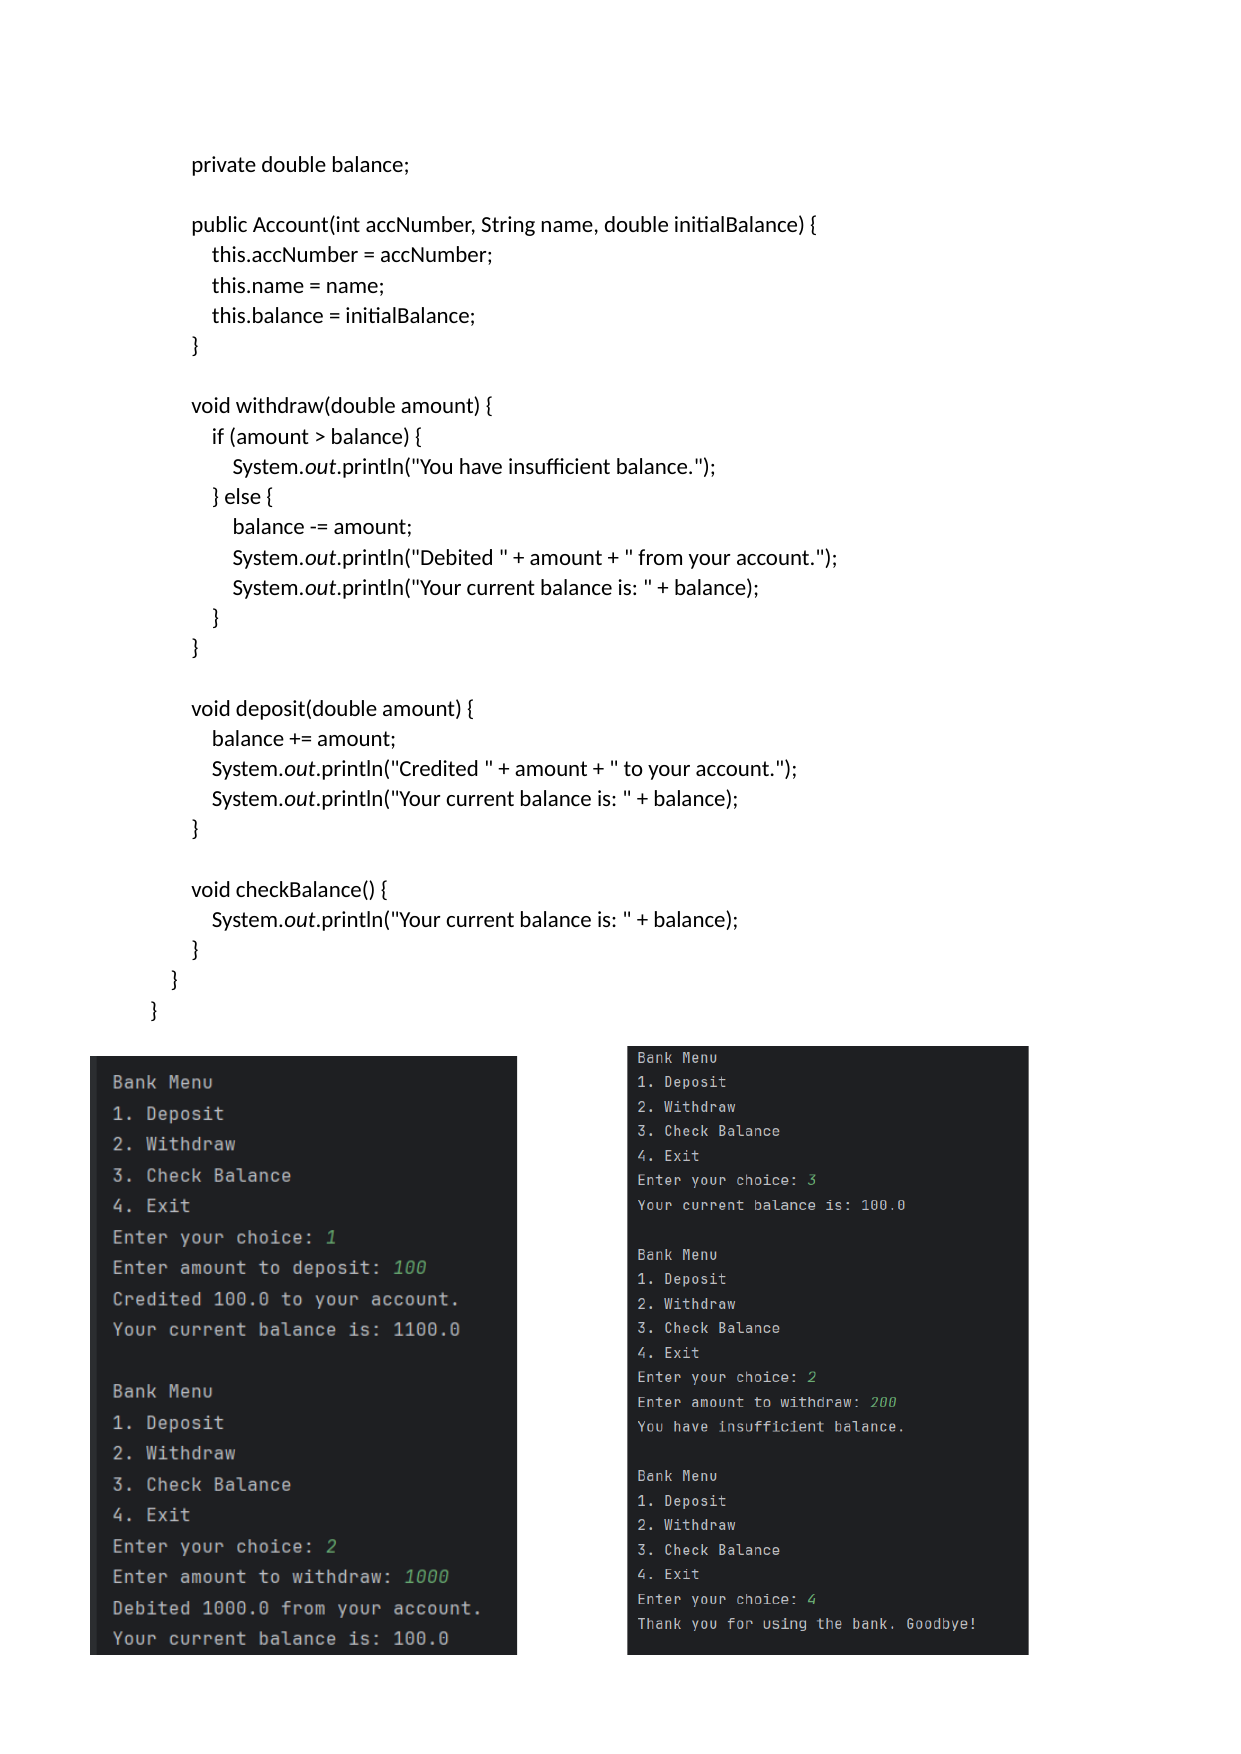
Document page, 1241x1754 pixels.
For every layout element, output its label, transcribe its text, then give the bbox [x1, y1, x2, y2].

picture [627, 1046, 1029, 1655]
picture [90, 1056, 518, 1655]
